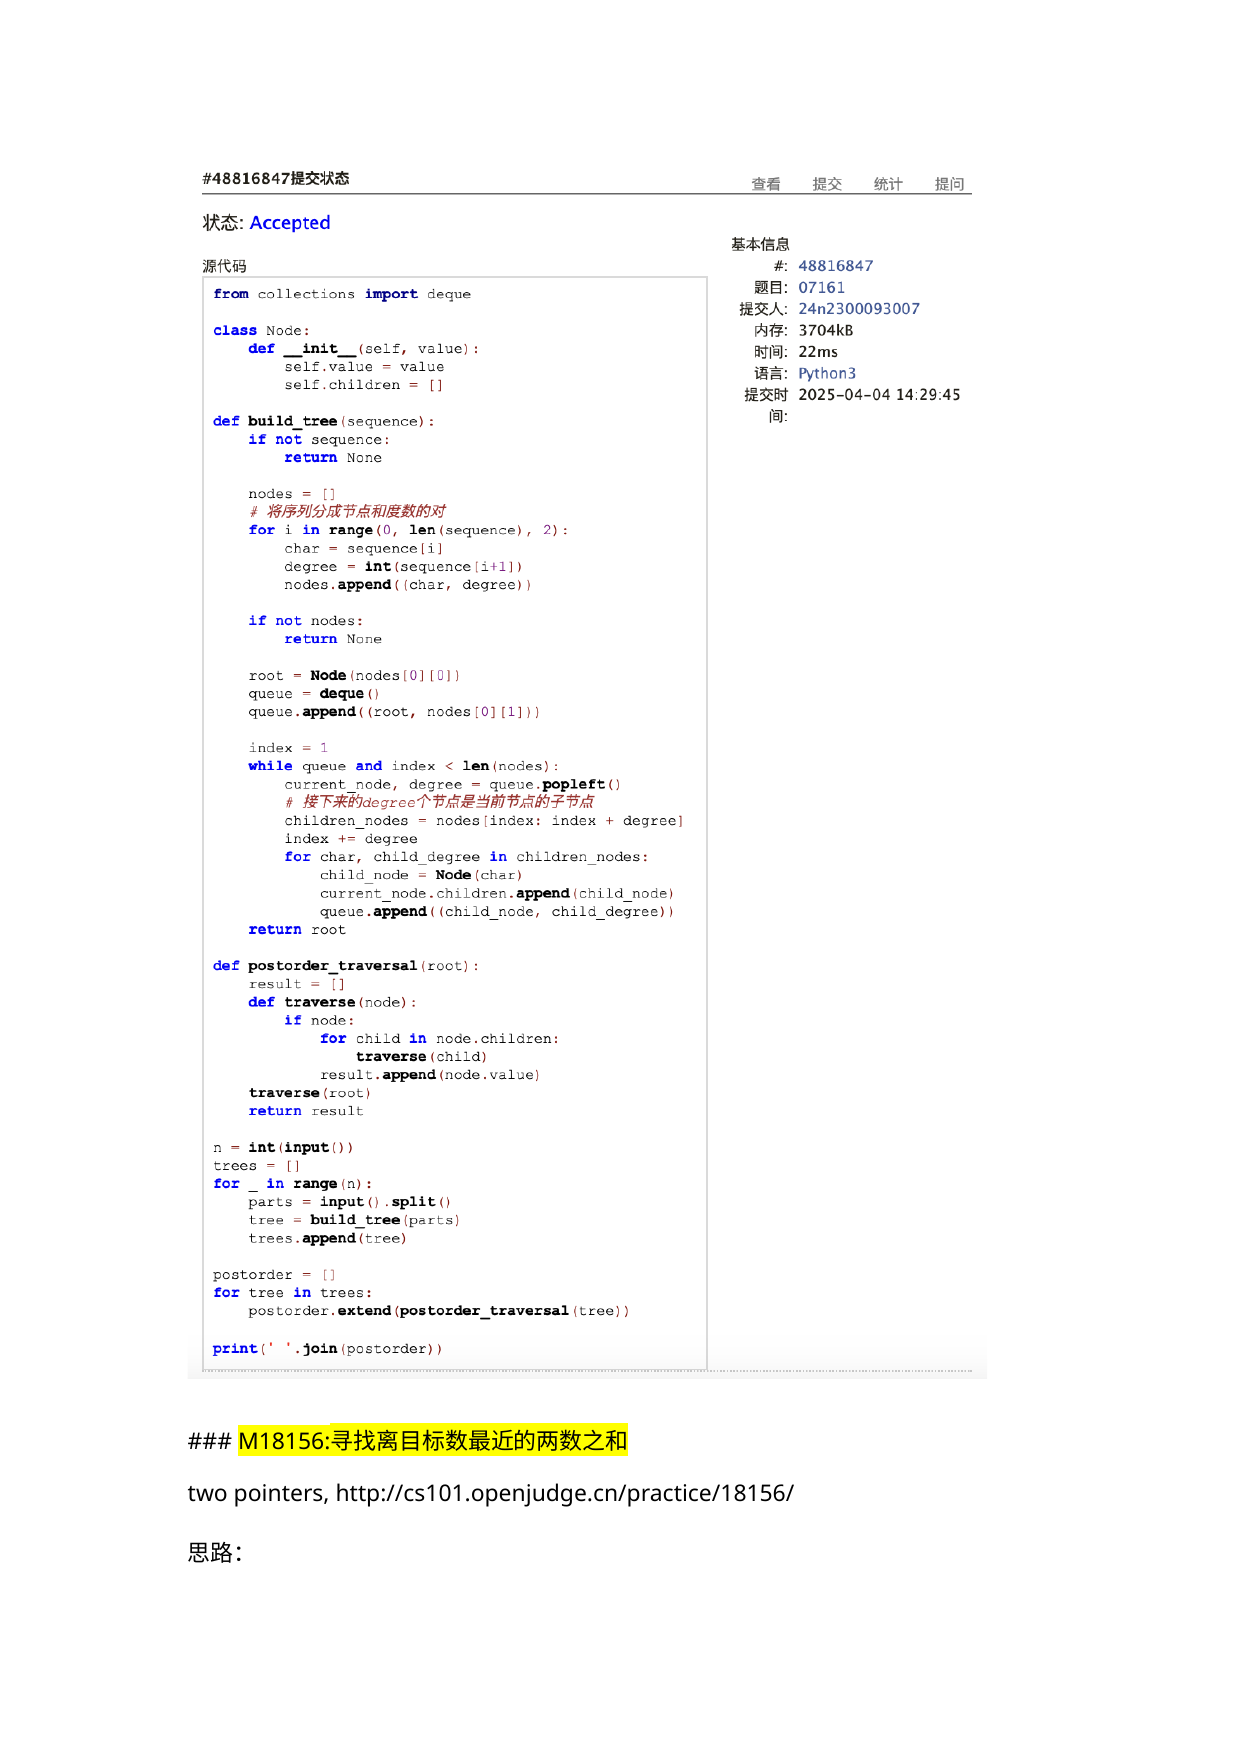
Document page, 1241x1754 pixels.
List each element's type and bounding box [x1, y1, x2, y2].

text [187, 162, 1053, 1584]
picture [187, 162, 988, 1379]
